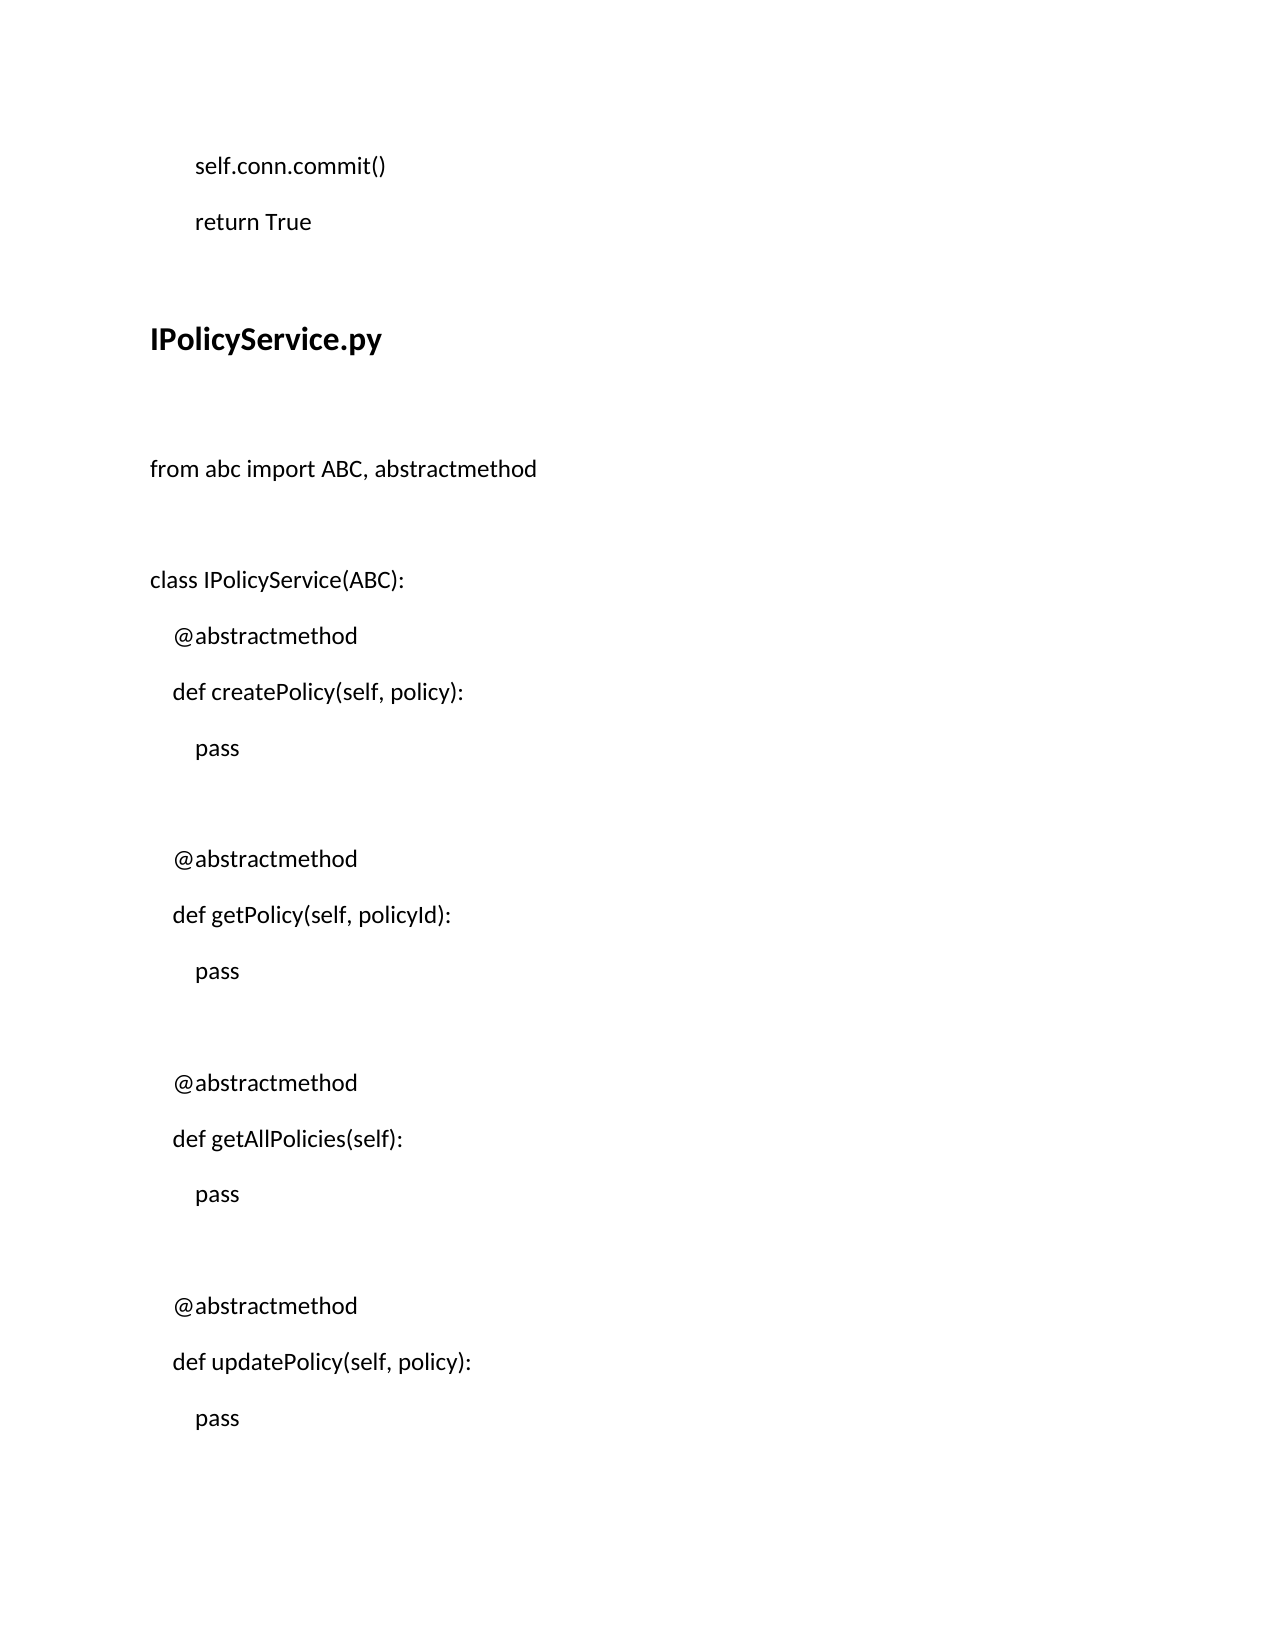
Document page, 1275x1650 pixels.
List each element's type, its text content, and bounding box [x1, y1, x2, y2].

text def updatePolicy(self, policy): [150, 1346, 1125, 1377]
text pass [150, 1402, 1125, 1432]
text def getAllPolicies(self): [150, 1123, 1125, 1153]
text @abstractmethod [150, 1290, 1125, 1321]
text @abstractmethod [150, 620, 1125, 651]
text def getPolicy(self, policyId): [150, 899, 1125, 930]
text return True [150, 206, 1125, 236]
text @abstractmethod [150, 843, 1125, 874]
text self.conn.commit() [150, 150, 1125, 181]
text pass [150, 955, 1125, 986]
text @abstractmethod [150, 1067, 1125, 1097]
text def createPolicy(self, policy): [150, 676, 1125, 707]
text IPolicyService.py [150, 317, 1125, 358]
text pass [150, 732, 1125, 762]
text pass [150, 1178, 1125, 1209]
text class IPolicyService(ABC): [150, 564, 1125, 595]
text from abc import ABC, abstractmethod [150, 453, 1125, 483]
